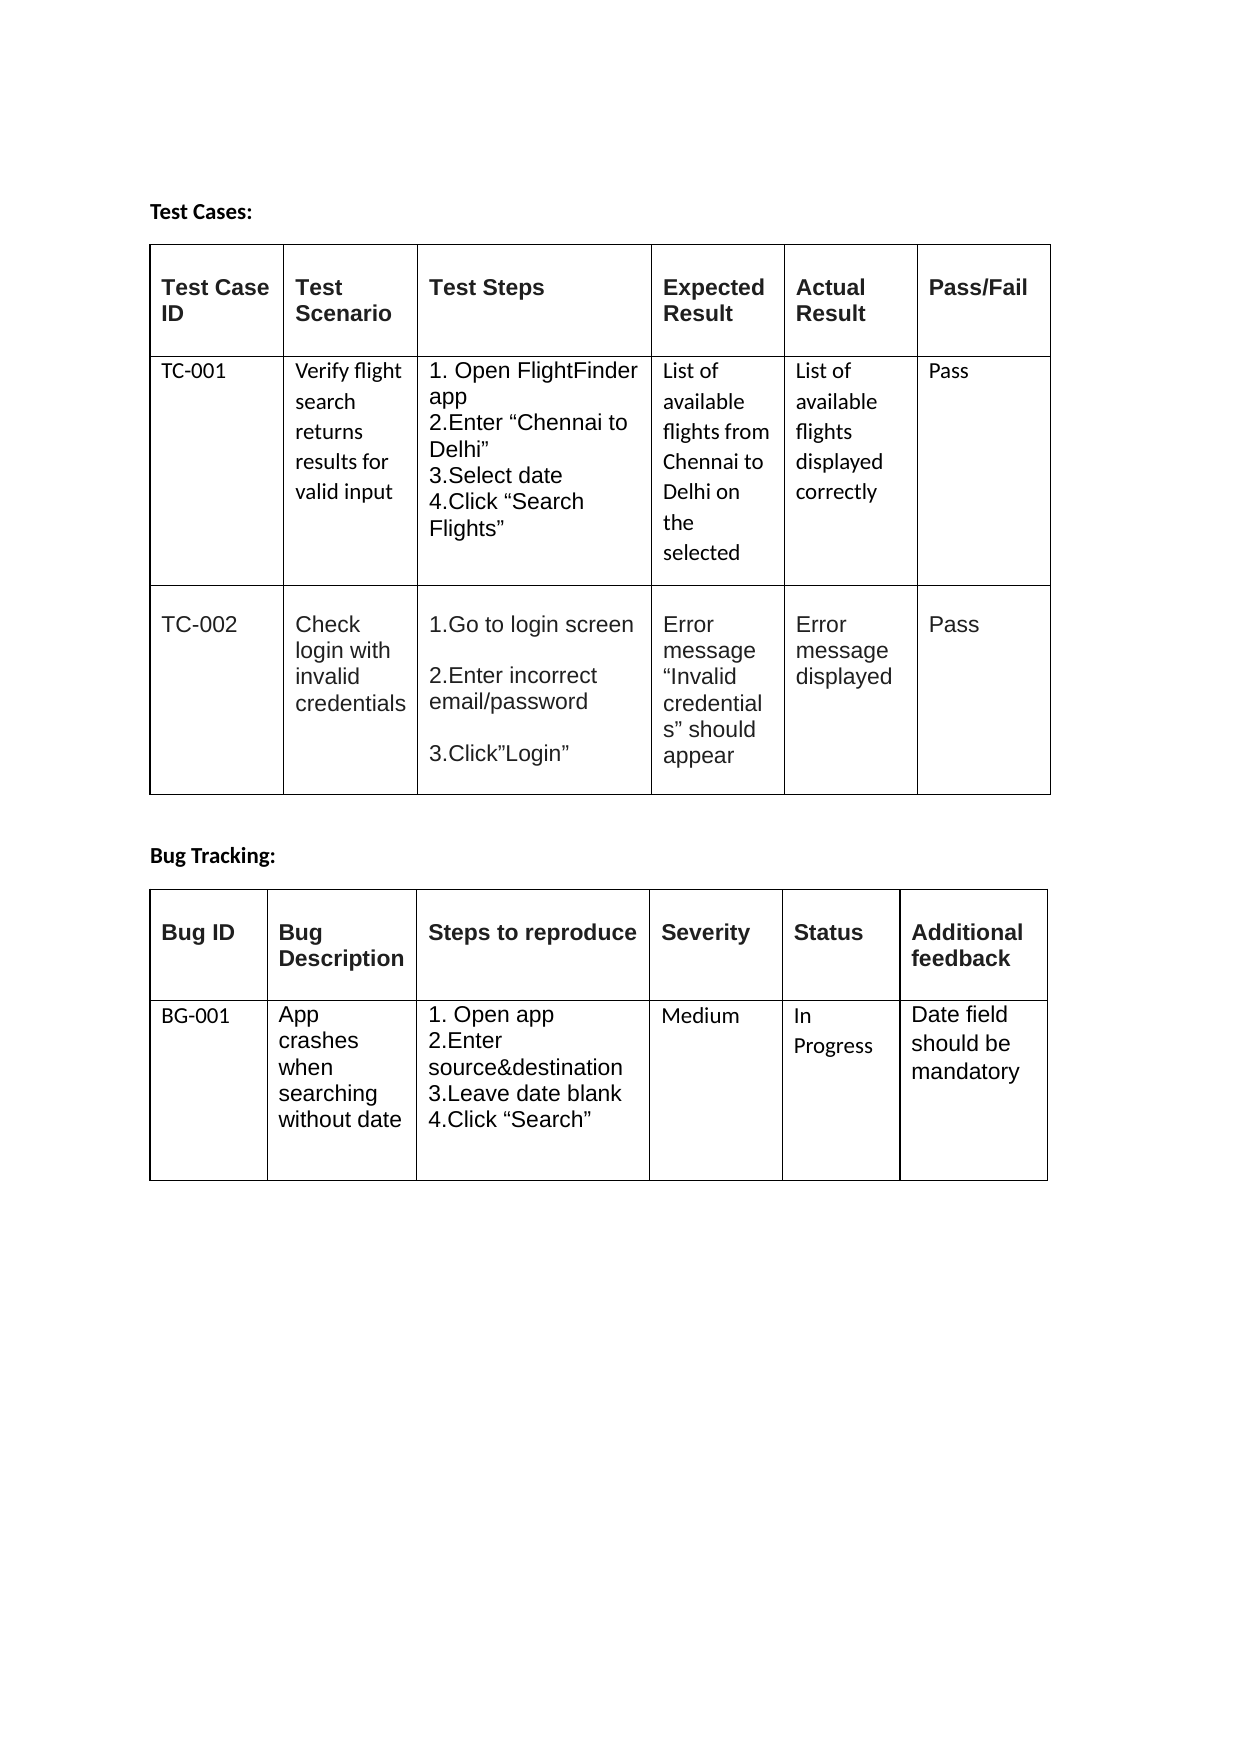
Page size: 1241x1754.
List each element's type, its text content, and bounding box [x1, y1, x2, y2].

table_cell 1. Open app 2.Enter source&destination 3.Leave date blank 4.Click “Search” [417, 1001, 649, 1179]
text Bug Tracking: [150, 842, 1090, 870]
table_cell 1.Go to login screen 2.Enter incorrect email/password 3.Click”Login” [418, 586, 651, 794]
table_header Status [783, 890, 899, 1000]
table_cell Date field should be mandatory [901, 1001, 1047, 1179]
table_header Test Scenario [284, 245, 417, 356]
table_header Test Case ID [151, 245, 283, 356]
table_cell Error message displayed [785, 586, 917, 794]
table_header Additional feedback [901, 890, 1047, 1000]
table_cell Verify flight search returns results for valid input [284, 357, 417, 584]
table_header Steps to reproduce [417, 890, 649, 1000]
text Test Cases: [150, 197, 1090, 225]
table_cell List of available flights from Chennai to Delhi on the selected [652, 357, 784, 584]
table_header Expected Result [652, 245, 784, 356]
table_header Severity [650, 890, 782, 1000]
table_cell Pass [918, 357, 1050, 584]
table_cell In Progress [783, 1001, 899, 1179]
table_cell Check login with invalid credentials [284, 586, 417, 794]
table_cell 1. Open FlightFinder app 2.Enter “Chennai to Delhi” 3.Select date 4.Click “Search Flights” [418, 357, 651, 584]
table_cell Medium [650, 1001, 782, 1179]
table_cell Error message “Invalid credentials” should appear [652, 586, 784, 794]
table_cell App crashes when searching without date [268, 1001, 416, 1179]
table_header Actual Result [785, 245, 917, 356]
table_header Pass/Fail [918, 245, 1050, 356]
table_cell TC-001 [151, 357, 283, 584]
table_cell List of available flights displayed correctly [785, 357, 917, 584]
table_cell TC-002 [151, 586, 283, 794]
table_header Bug Description [268, 890, 416, 1000]
table_cell Pass [918, 586, 1050, 794]
table_header Bug ID [151, 890, 267, 1000]
table_cell BG-001 [151, 1001, 267, 1179]
table_header Test Steps [418, 245, 651, 356]
